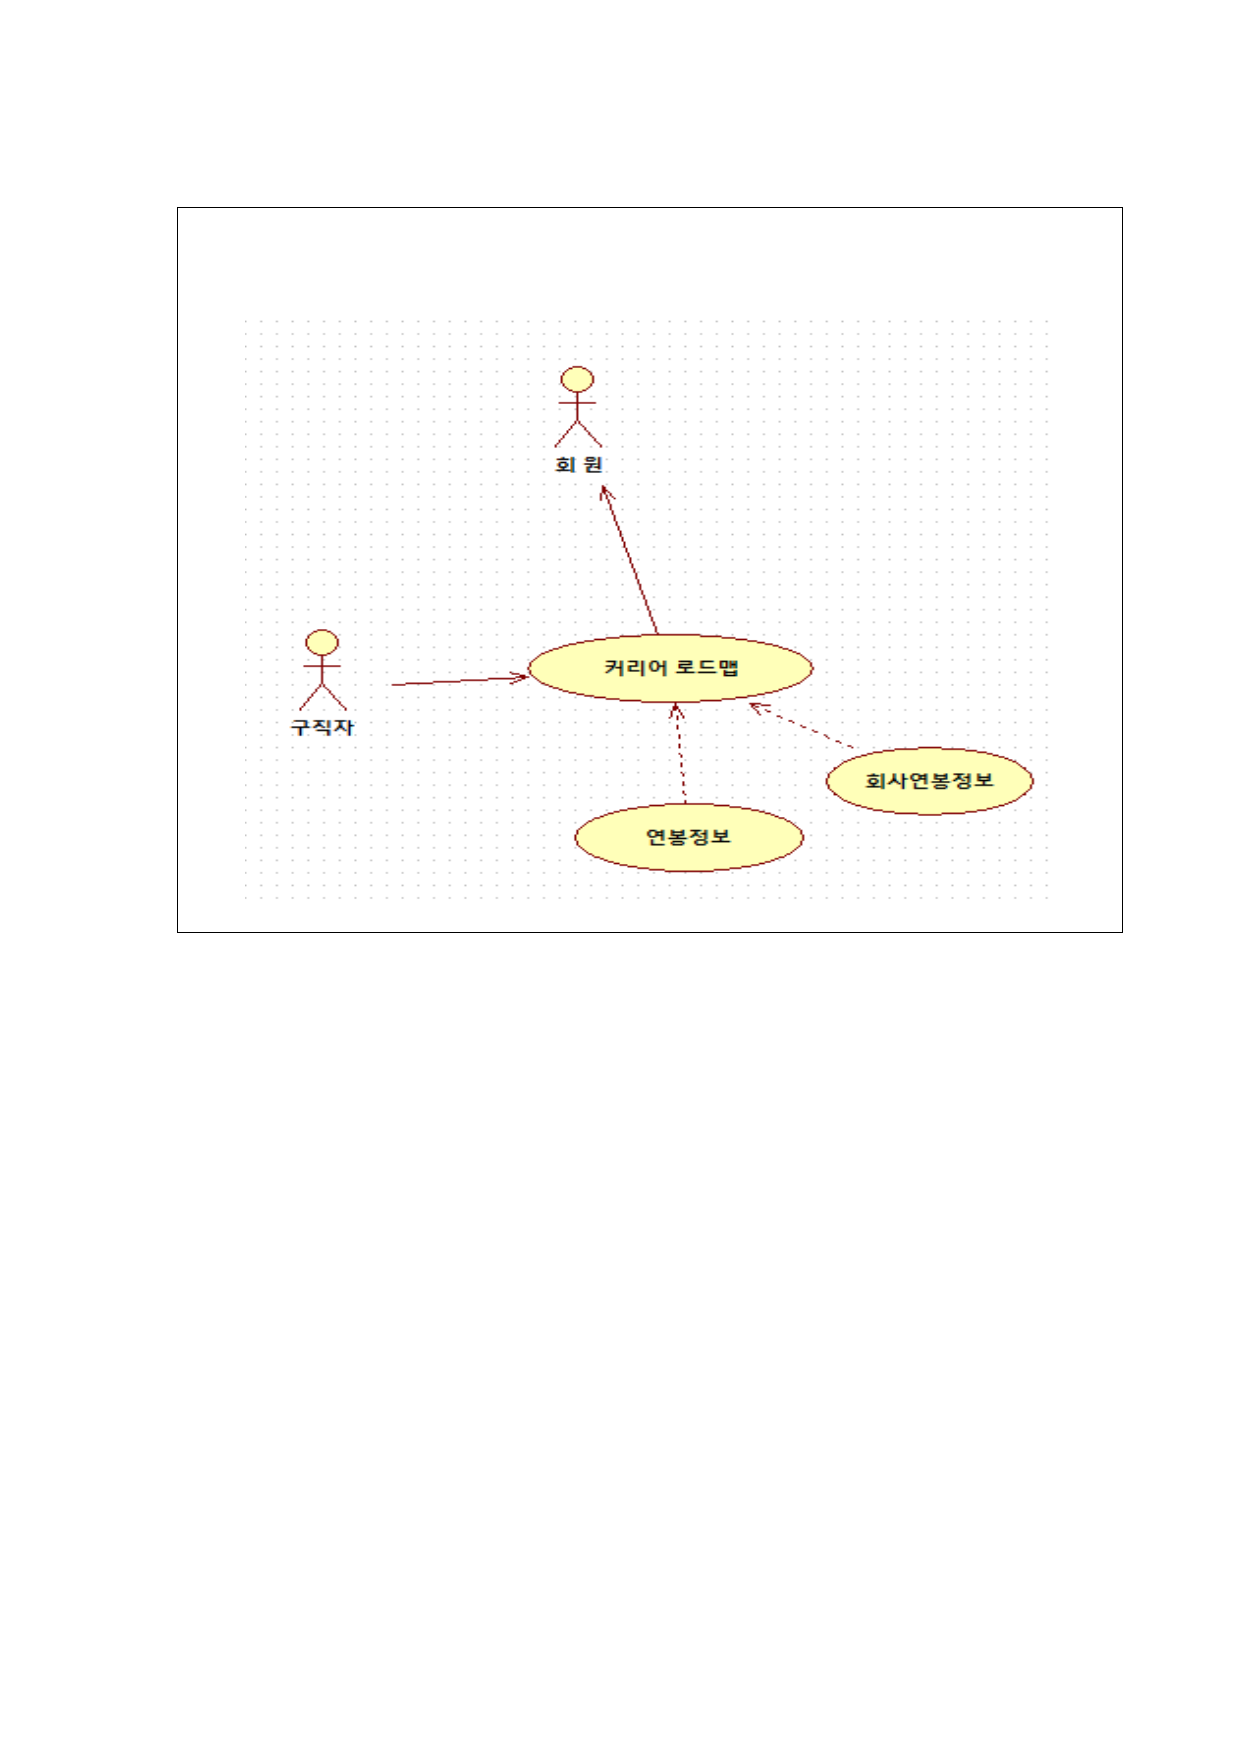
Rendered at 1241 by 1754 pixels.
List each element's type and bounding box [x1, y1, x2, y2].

table_cell [178, 208, 1122, 932]
picture [245, 310, 1056, 910]
